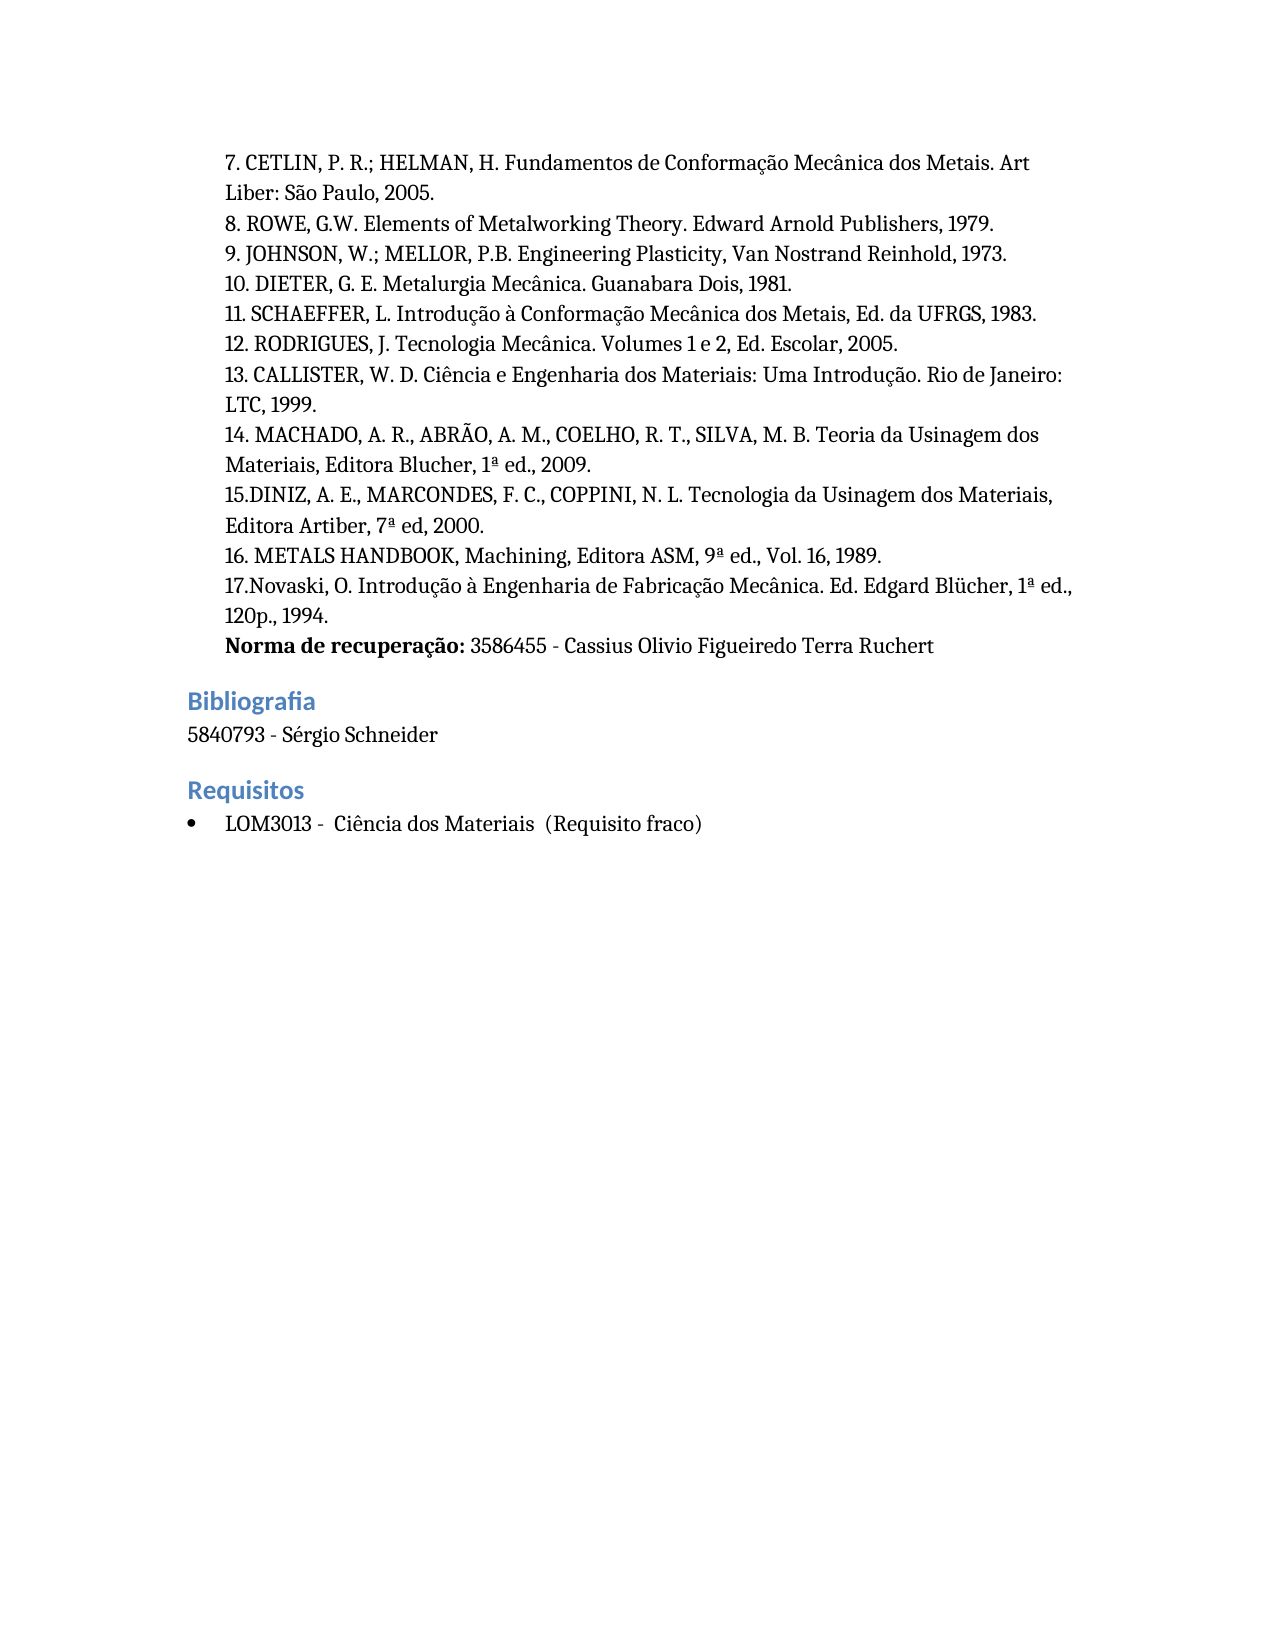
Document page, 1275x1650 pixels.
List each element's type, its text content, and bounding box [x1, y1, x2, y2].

subtitle Requisitos [187, 773, 1087, 806]
list LOM3013 - Ciência dos Materiais (Requisito fraco) [187, 811, 1087, 868]
text 5840793 - Sérgio Schneider [187, 722, 1087, 749]
subtitle Bibliografia [187, 684, 1087, 717]
